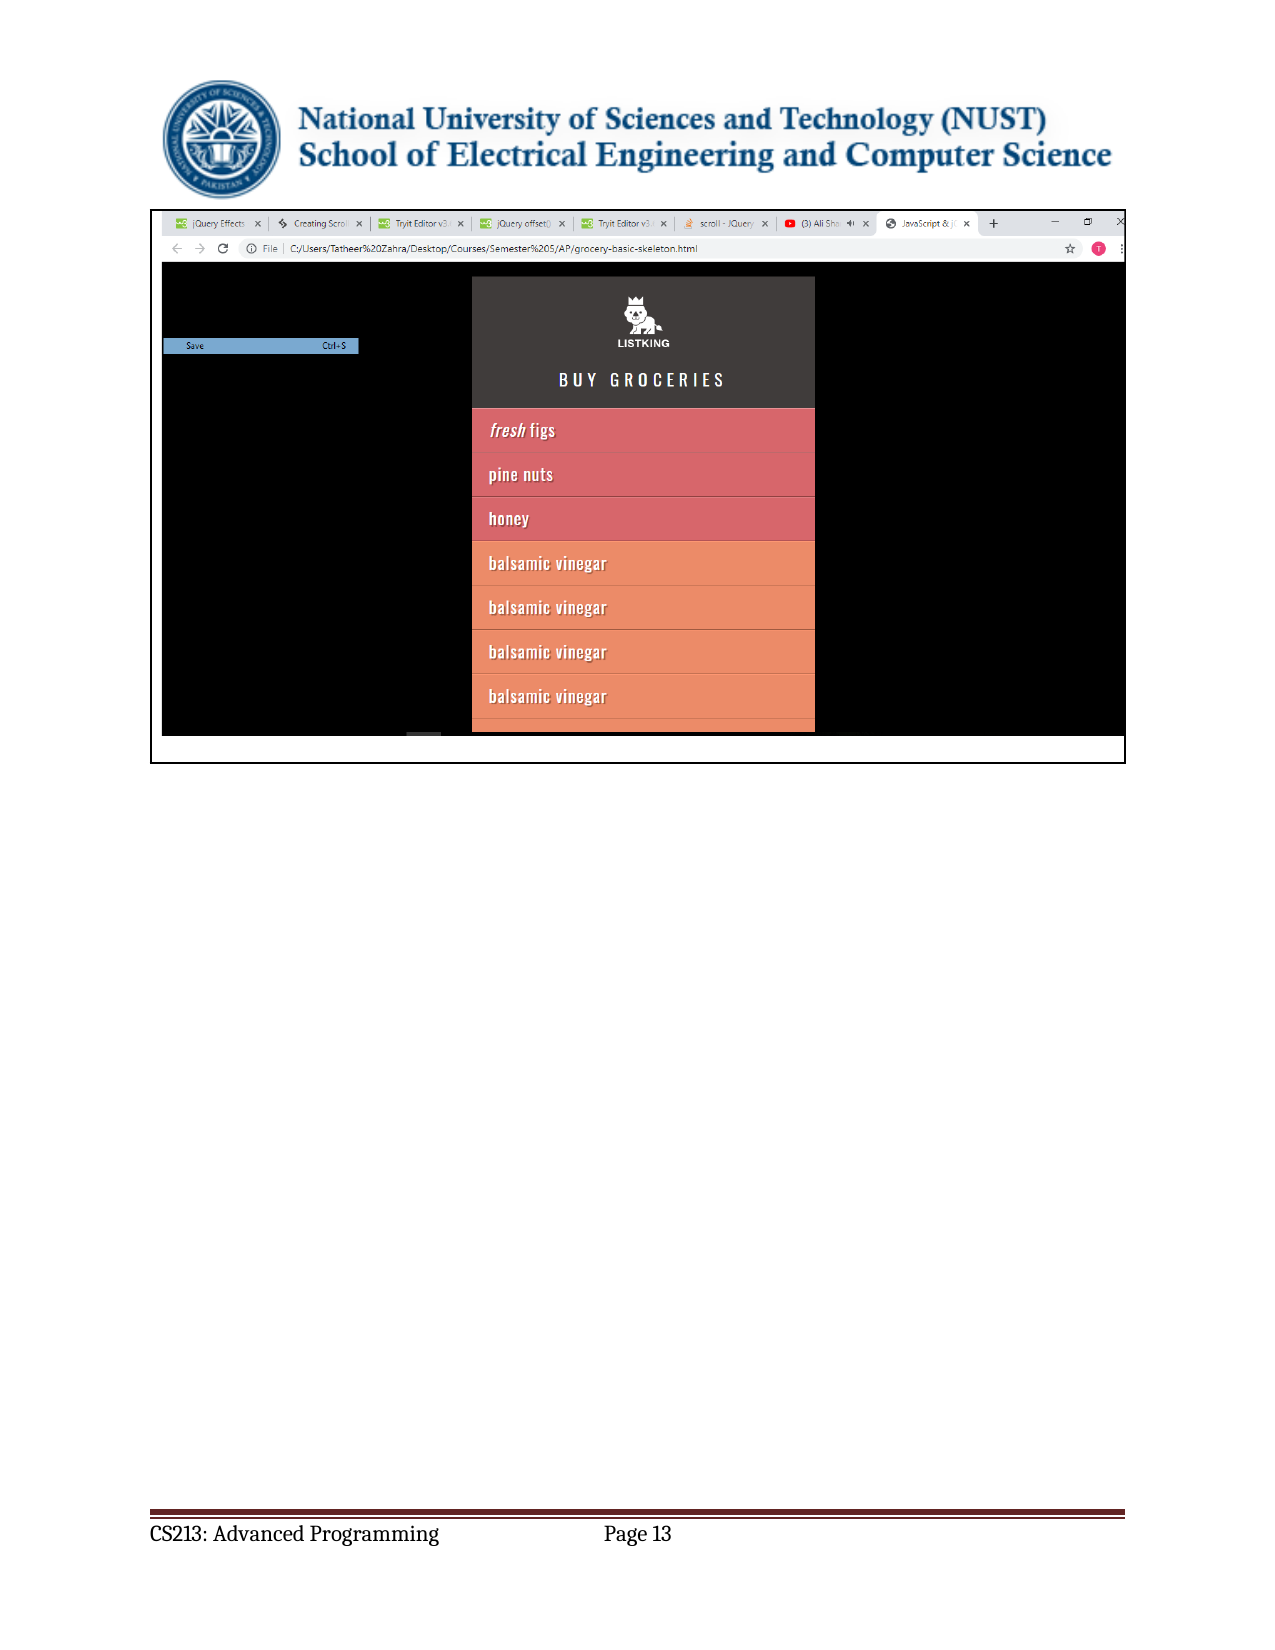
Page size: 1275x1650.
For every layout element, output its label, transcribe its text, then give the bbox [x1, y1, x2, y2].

picture [161, 211, 1125, 736]
picture [150, 75, 1125, 209]
